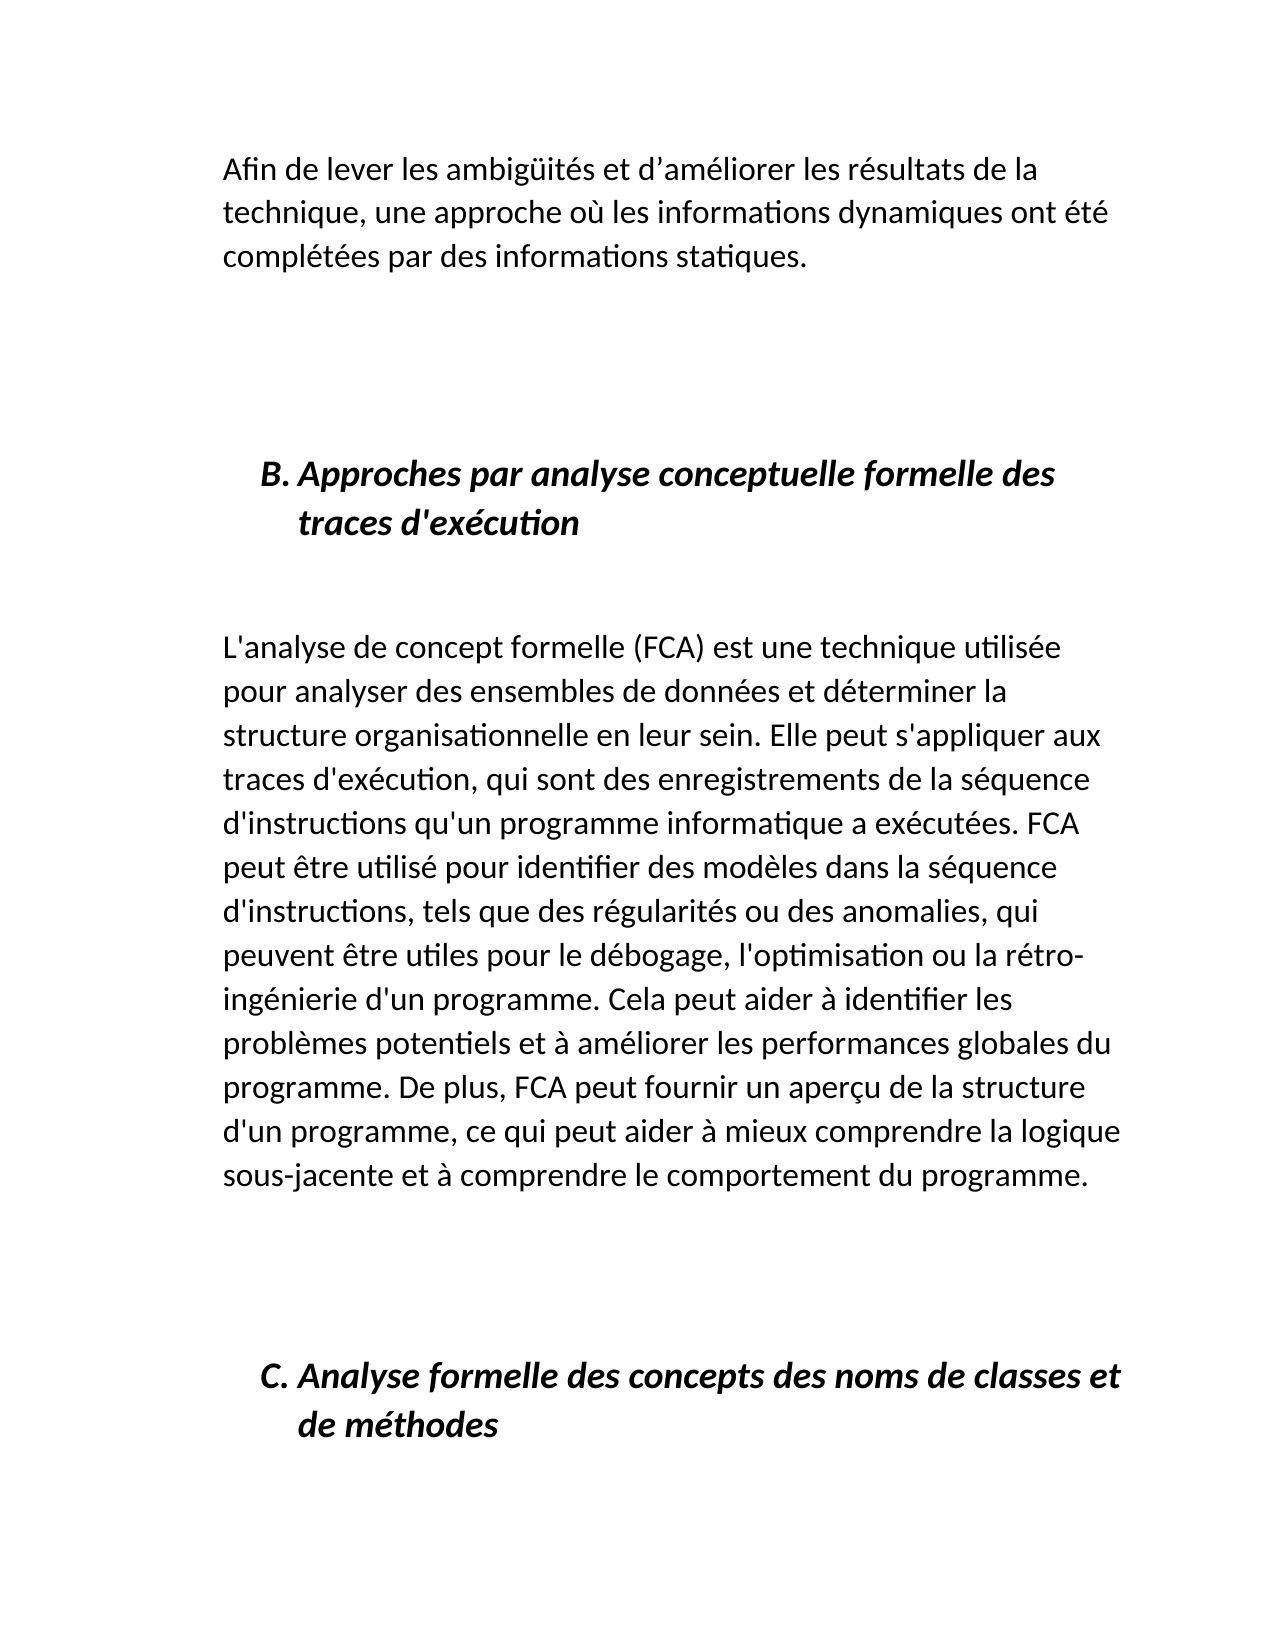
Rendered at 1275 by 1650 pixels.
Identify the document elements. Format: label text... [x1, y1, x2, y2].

list Afin de lever les ambigüités et d’améliorer les résultats de la technique, une approche où les informations dynamiques ont été complétées par des informations statiques. [223, 148, 1127, 276]
list Analyse formelle des concepts des noms de classes et de méthodes [260, 1352, 1127, 1447]
list L'analyse de concept formelle (FCA) est une technique utilisée pour analyser des ensembles de données et déterminer la structure organisationnelle en leur sein. Elle peut s'appliquer aux traces d'exécution, qui sont des enregistrements de la séquence d'instructions qu'un programme informatique a exécutées. FCA peut être utilisé pour identifier des modèles dans la séquence d'instructions, tels que des régularités ou des anomalies, qui peuvent être utiles pour le débogage, l'optimisation ou la rétro-ingénierie d'un programme. Cela peut aider à identifier les problèmes potentiels et à améliorer les performances globales du programme. De plus, FCA peut fournir un aperçu de la structure d'un programme, ce qui peut aider à mieux comprendre la logique sous-jacente et à comprendre le comportement du programme. [223, 626, 1127, 1194]
list Approches par analyse conceptuelle formelle des traces d'exécution [260, 450, 1127, 545]
